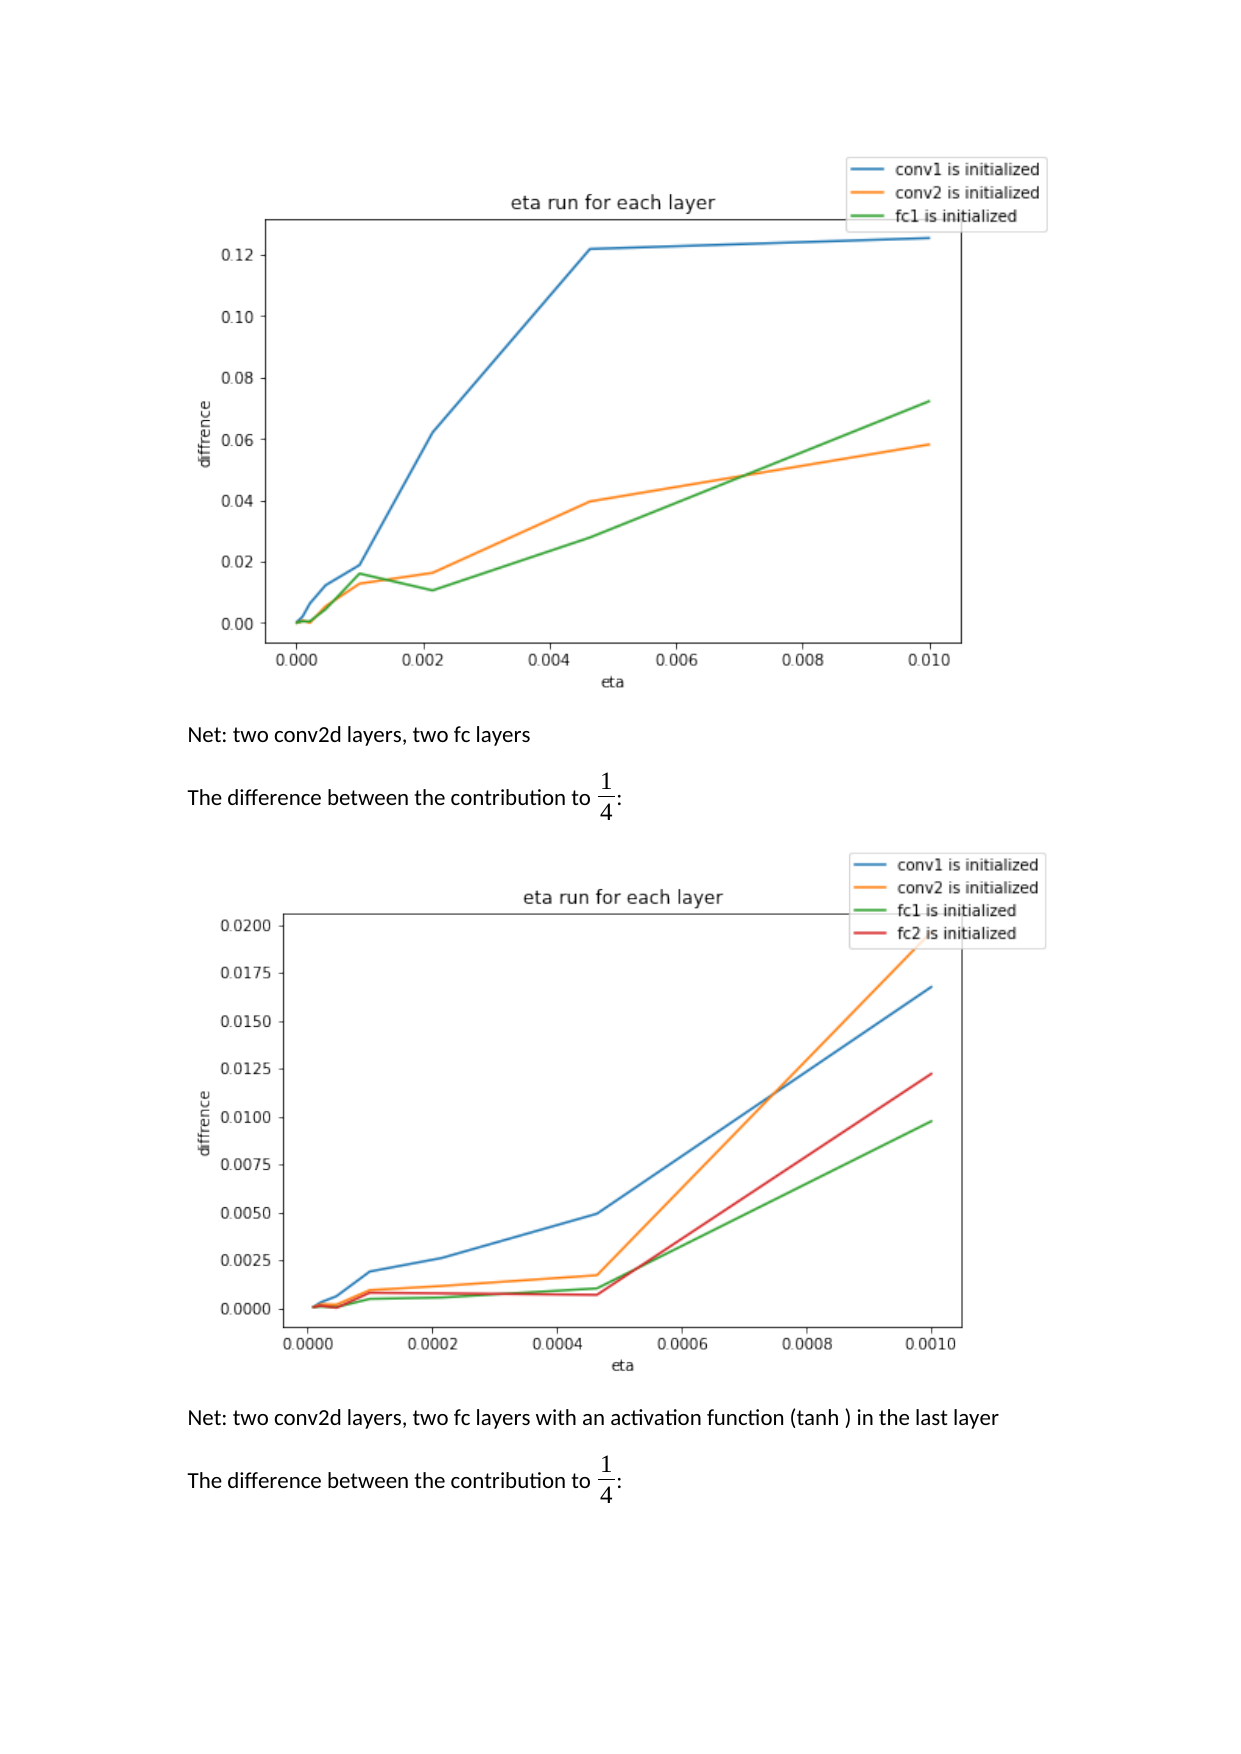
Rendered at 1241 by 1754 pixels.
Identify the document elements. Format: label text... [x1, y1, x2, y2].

text Net: two conv2d layers, two fc layers with an activation function (tanh ) in the last layer [187, 1403, 1053, 1431]
text Net: two conv2d layers, two fc layers [187, 721, 1053, 748]
text The difference between the contribution to : [187, 767, 1053, 826]
picture [187, 845, 1053, 1385]
text The difference between the contribution to : [187, 1450, 1053, 1509]
picture [187, 150, 1053, 702]
